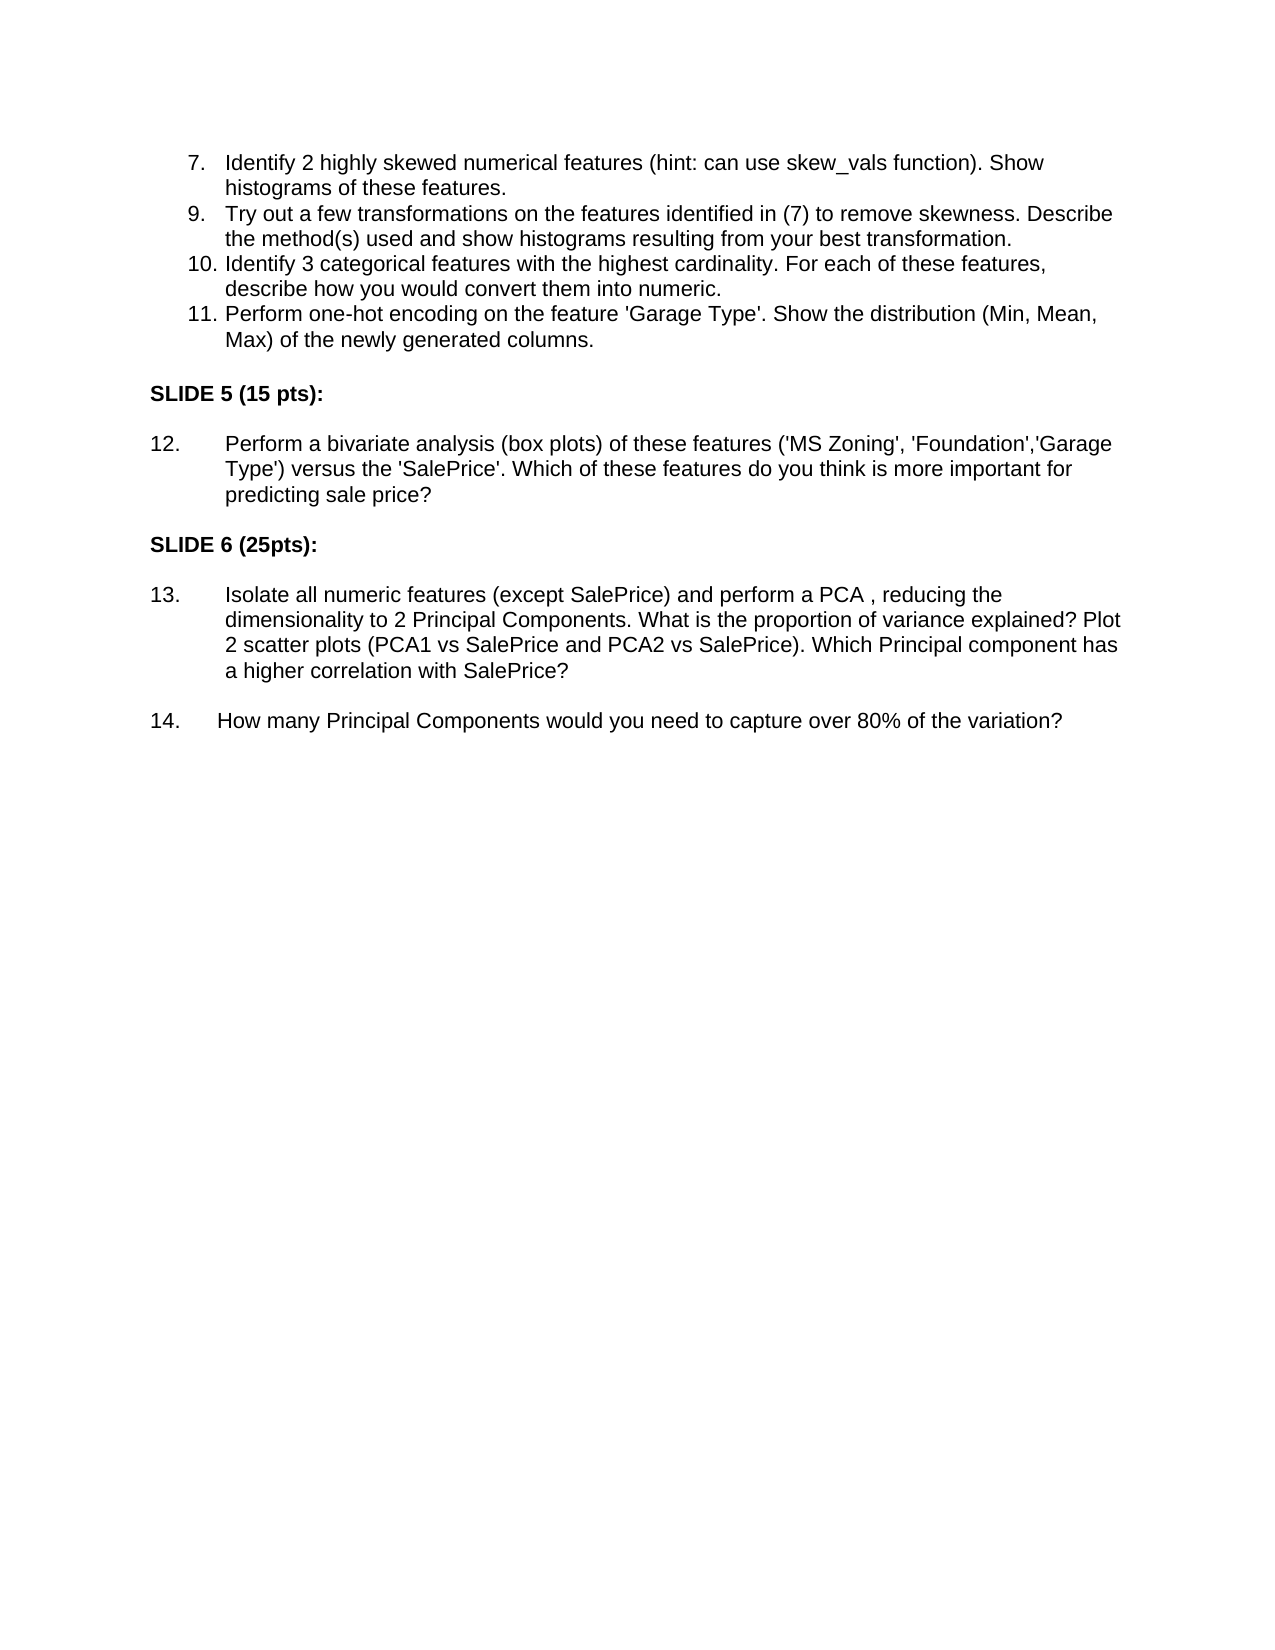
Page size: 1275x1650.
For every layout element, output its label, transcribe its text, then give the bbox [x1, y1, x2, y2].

list Perform one-hot encoding on the feature 'Garage Type'. Show the distribution (Min, Mean, Max) of the newly generated columns. [187, 301, 1125, 352]
text 14. How many Principal Components would you need to capture over 80% of the variation? [150, 708, 1125, 733]
list Identify 2 highly skewed numerical features (hint: can use skew_vals function). Show histograms of these features. [187, 150, 1125, 200]
text SLIDE 6 (25pts): [150, 532, 1125, 557]
text SLIDE 5 (15 pts): [150, 381, 1125, 406]
list Try out a few transformations on the features identified in (7) to remove skewness. Describe the method(s) used and show histograms resulting from your best transformation. [187, 200, 1125, 251]
list Identify 3 categorical features with the highest cardinality. For each of these features, describe how you would convert them into numeric. [187, 251, 1125, 301]
text 13. Isolate all numeric features (except SalePrice) and perform a PCA , reducing the dimensionality to 2 Principal Components. What is the proportion of variance explained? Plot 2 scatter plots (PCA1 vs SalePrice and PCA2 vs SalePrice). Which Principal component has a higher correlation with SalePrice? [150, 582, 1125, 683]
text 12. Perform a bivariate analysis (box plots) of these features ('MS Zoning', 'Foundation','Garage Type') versus the 'SalePrice'. Which of these features do you think is more important for predicting sale price? [150, 431, 1125, 507]
